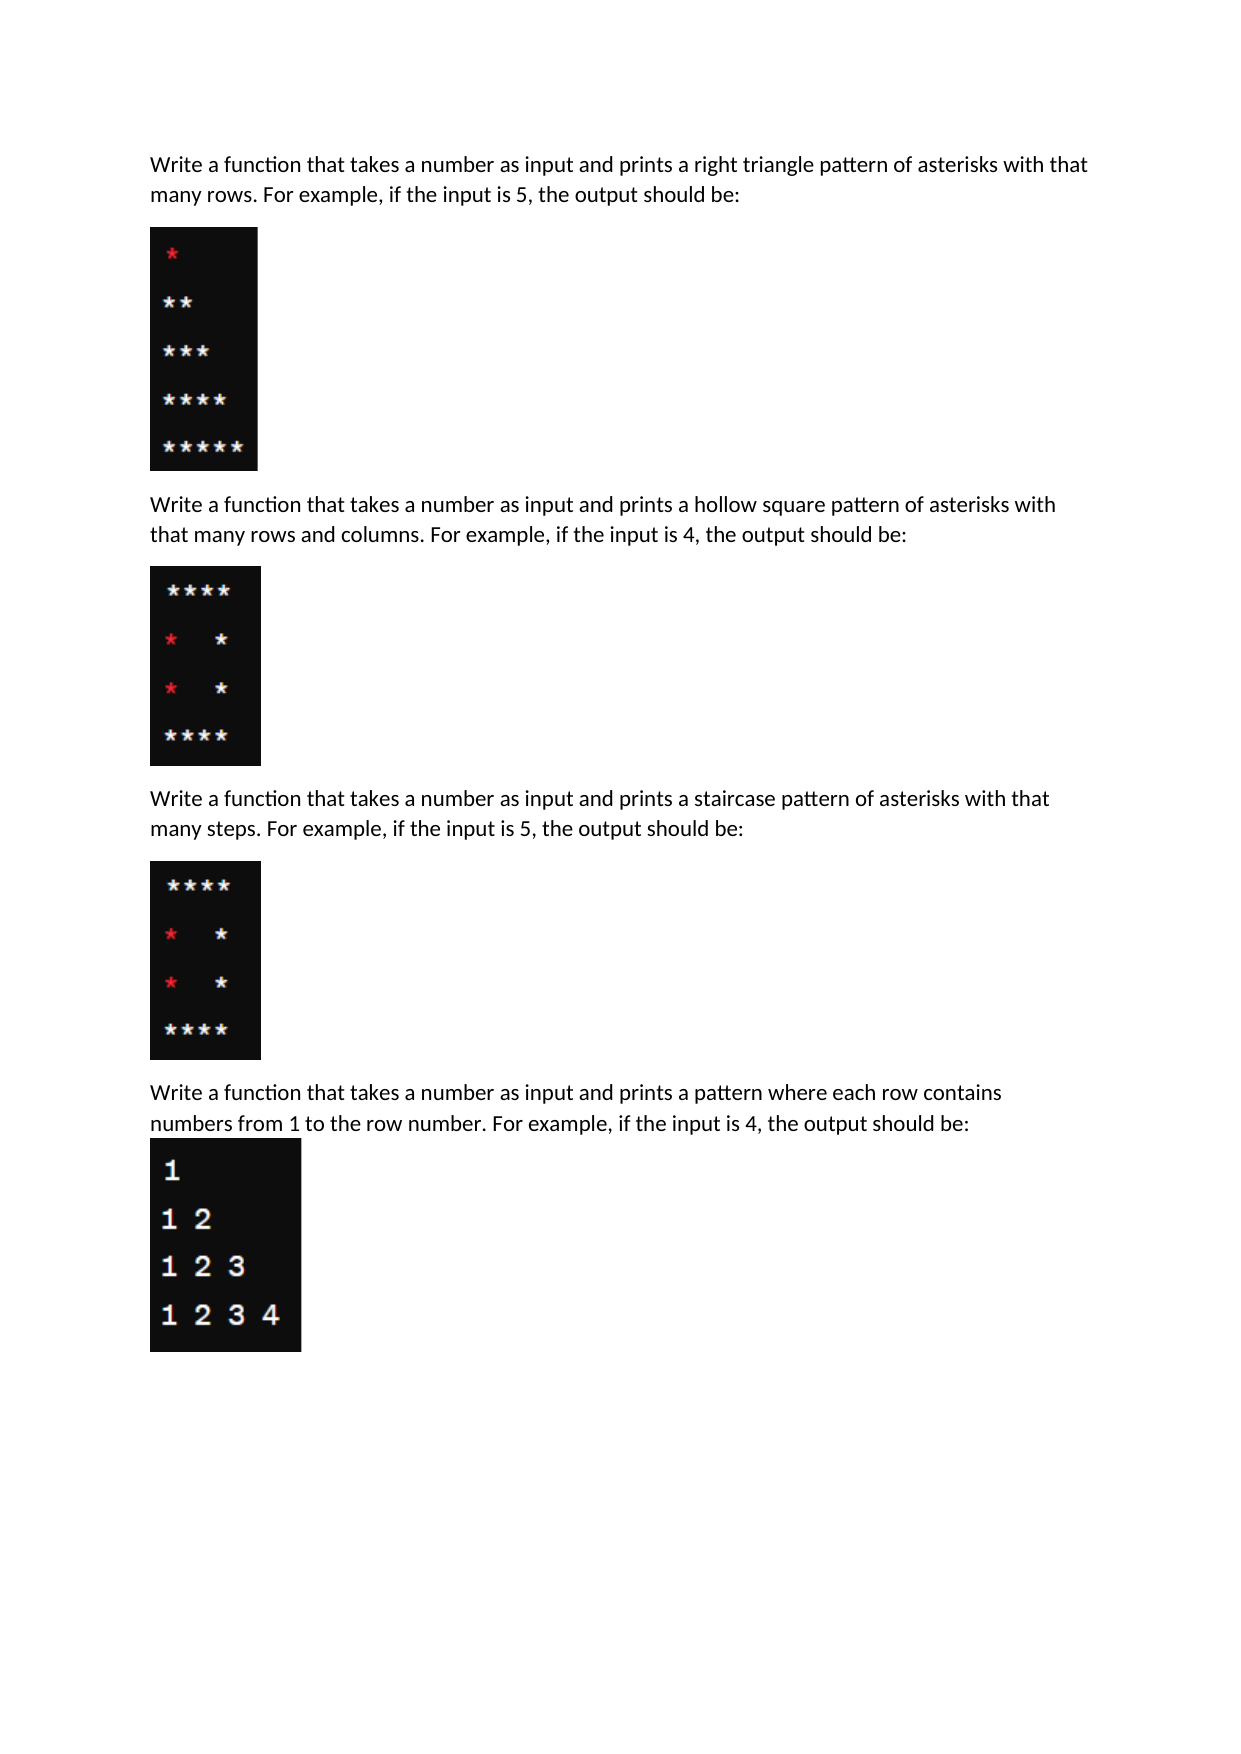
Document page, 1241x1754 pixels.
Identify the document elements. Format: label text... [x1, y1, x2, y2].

picture [150, 566, 261, 766]
text Write a function that takes a number as input and prints a staircase pattern of asterisks with that many steps. For example, if the input is 5, the output should be: [150, 784, 1090, 842]
text Write a function that takes a number as input and prints a pattern where each row contains numbers from 1 to the row number. For example, if the input is 4, the output should be: [150, 1078, 1090, 1351]
picture [150, 1138, 302, 1352]
picture [150, 227, 258, 471]
text Write a function that takes a number as input and prints a hollow square pattern of asterisks with that many rows and columns. For example, if the input is 4, the output should be: [150, 490, 1090, 548]
picture [150, 861, 261, 1060]
text Write a function that takes a number as input and prints a right triangle pattern of asterisks with that many rows. For example, if the input is 5, the output should be: [150, 150, 1090, 208]
